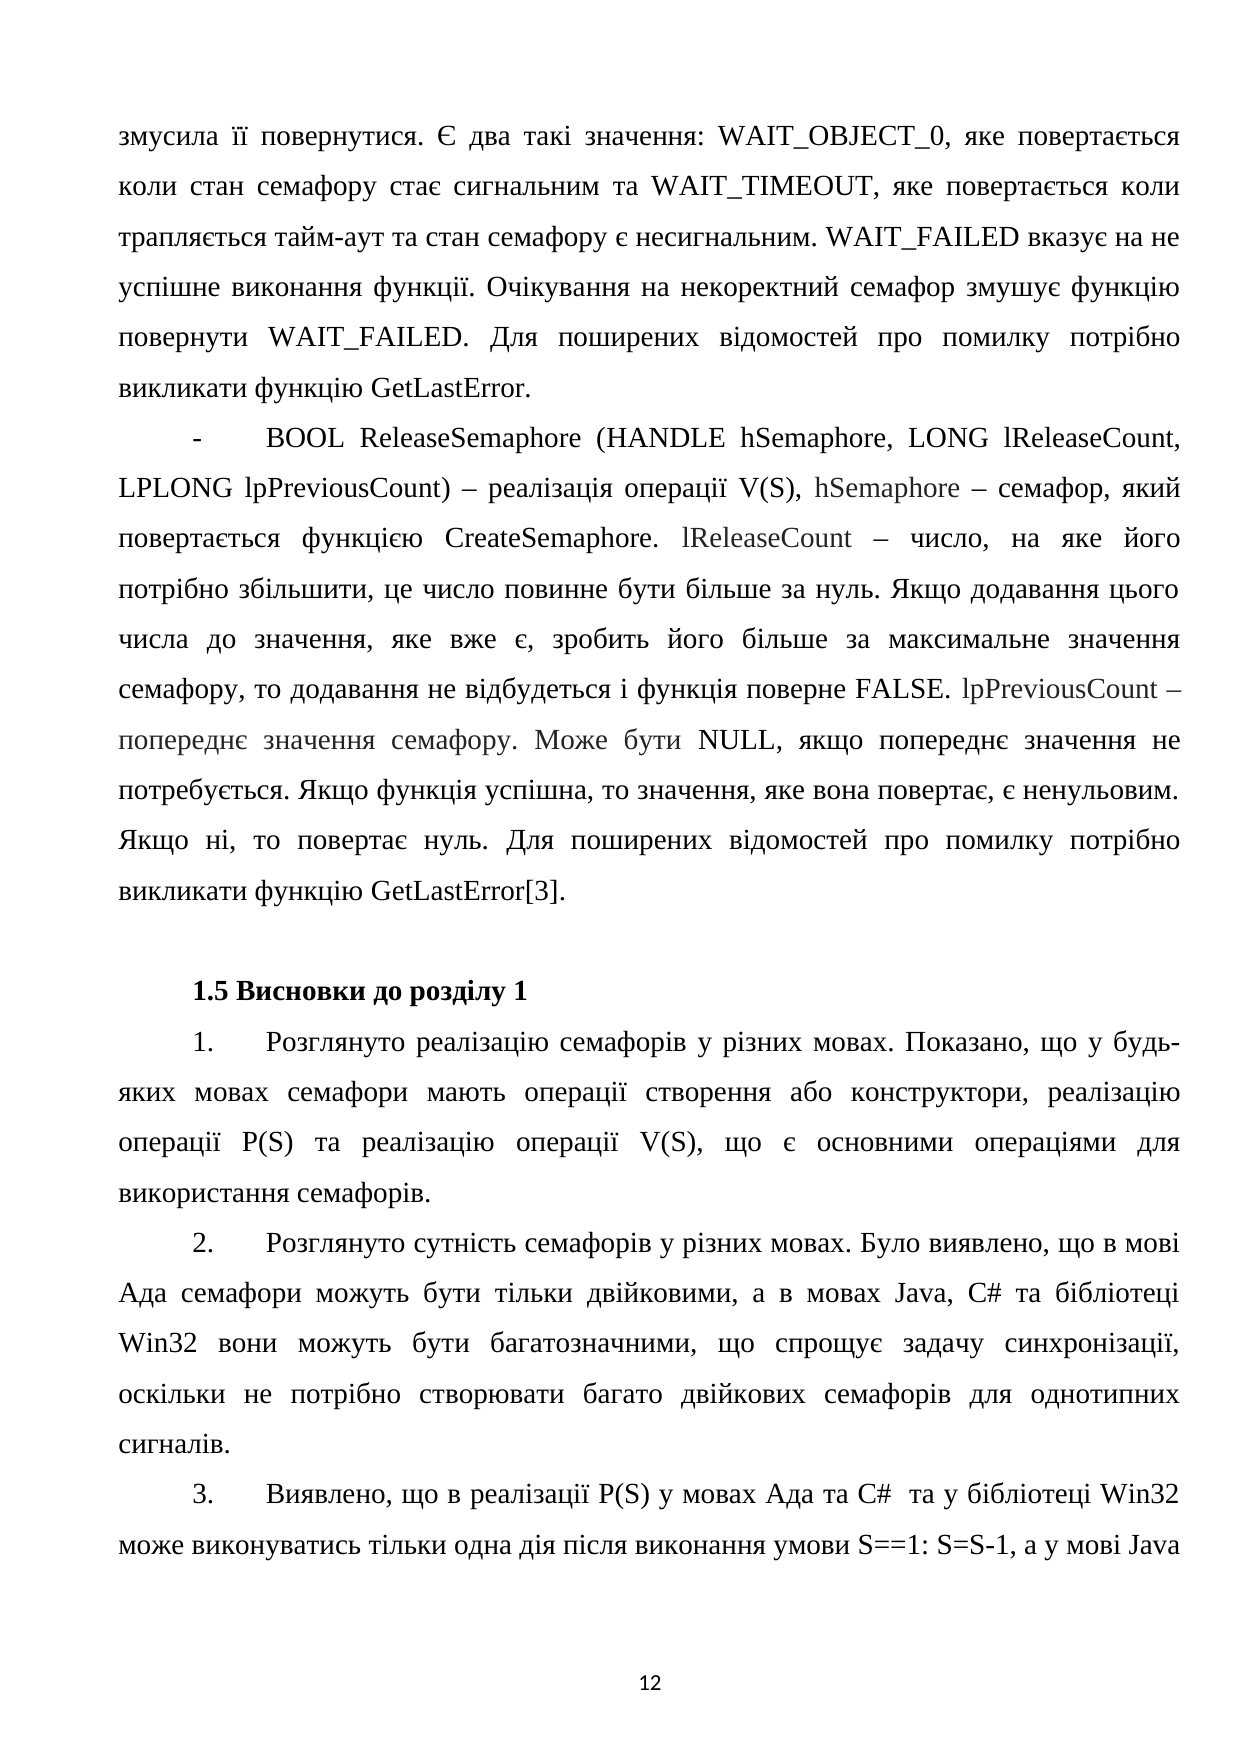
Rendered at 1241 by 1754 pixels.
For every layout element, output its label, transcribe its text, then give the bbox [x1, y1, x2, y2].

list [118, 118, 1181, 403]
list Розглянуто сутність семафорів у різних мовах. Було виявлено, що в мові Ада семафори можуть бути тільки двійковими, а в мовах Java, C# та бібліотеці Win32 вони можуть бути багатозначними, що спрощує задачу синхронізації, оскільки не потрібно створювати багато двійкових семафорів для однотипних сигналів. [118, 1225, 1181, 1460]
subtitle 1.5 Висновки до розділу 1 [118, 973, 1181, 1007]
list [118, 1477, 1181, 1560]
list BOOL ReleaseSemaphore (HANDLE hSemaphore, LONG lReleaseCount, LPLONG lpPreviousCount) – реалізація операції V(S), hSemaphore – семафор, який повертається функцією CreateSemaphore. lReleaseCount – число, на яке його потрібно збільшити, це число повинне бути більше за нуль. Якщо додавання цього числа до значення, яке вже є, зробить його більше за максимальне значення семафору, то додавання не відбудеться і функція поверне FALSE. lpPreviousCount – попереднє значення семафору. Може бути NULL, якщо попереднє значення не потребується. Якщо функція успішна, то значення, яке вона повертає, є ненульовим. Якщо ні, то повертає нуль. Для поширених відомостей про помилку потрібно викликати функцію GetLastError[3]. [118, 420, 1181, 906]
list Розглянуто реалізацію семафорів у різних мовах. Показано, що у будь-яких мовах семафори мають операції створення або конструктори, реалізацію операції P(S) та реалізацію операції V(S), що є основними операціями для використання семафорів. [118, 1024, 1181, 1208]
